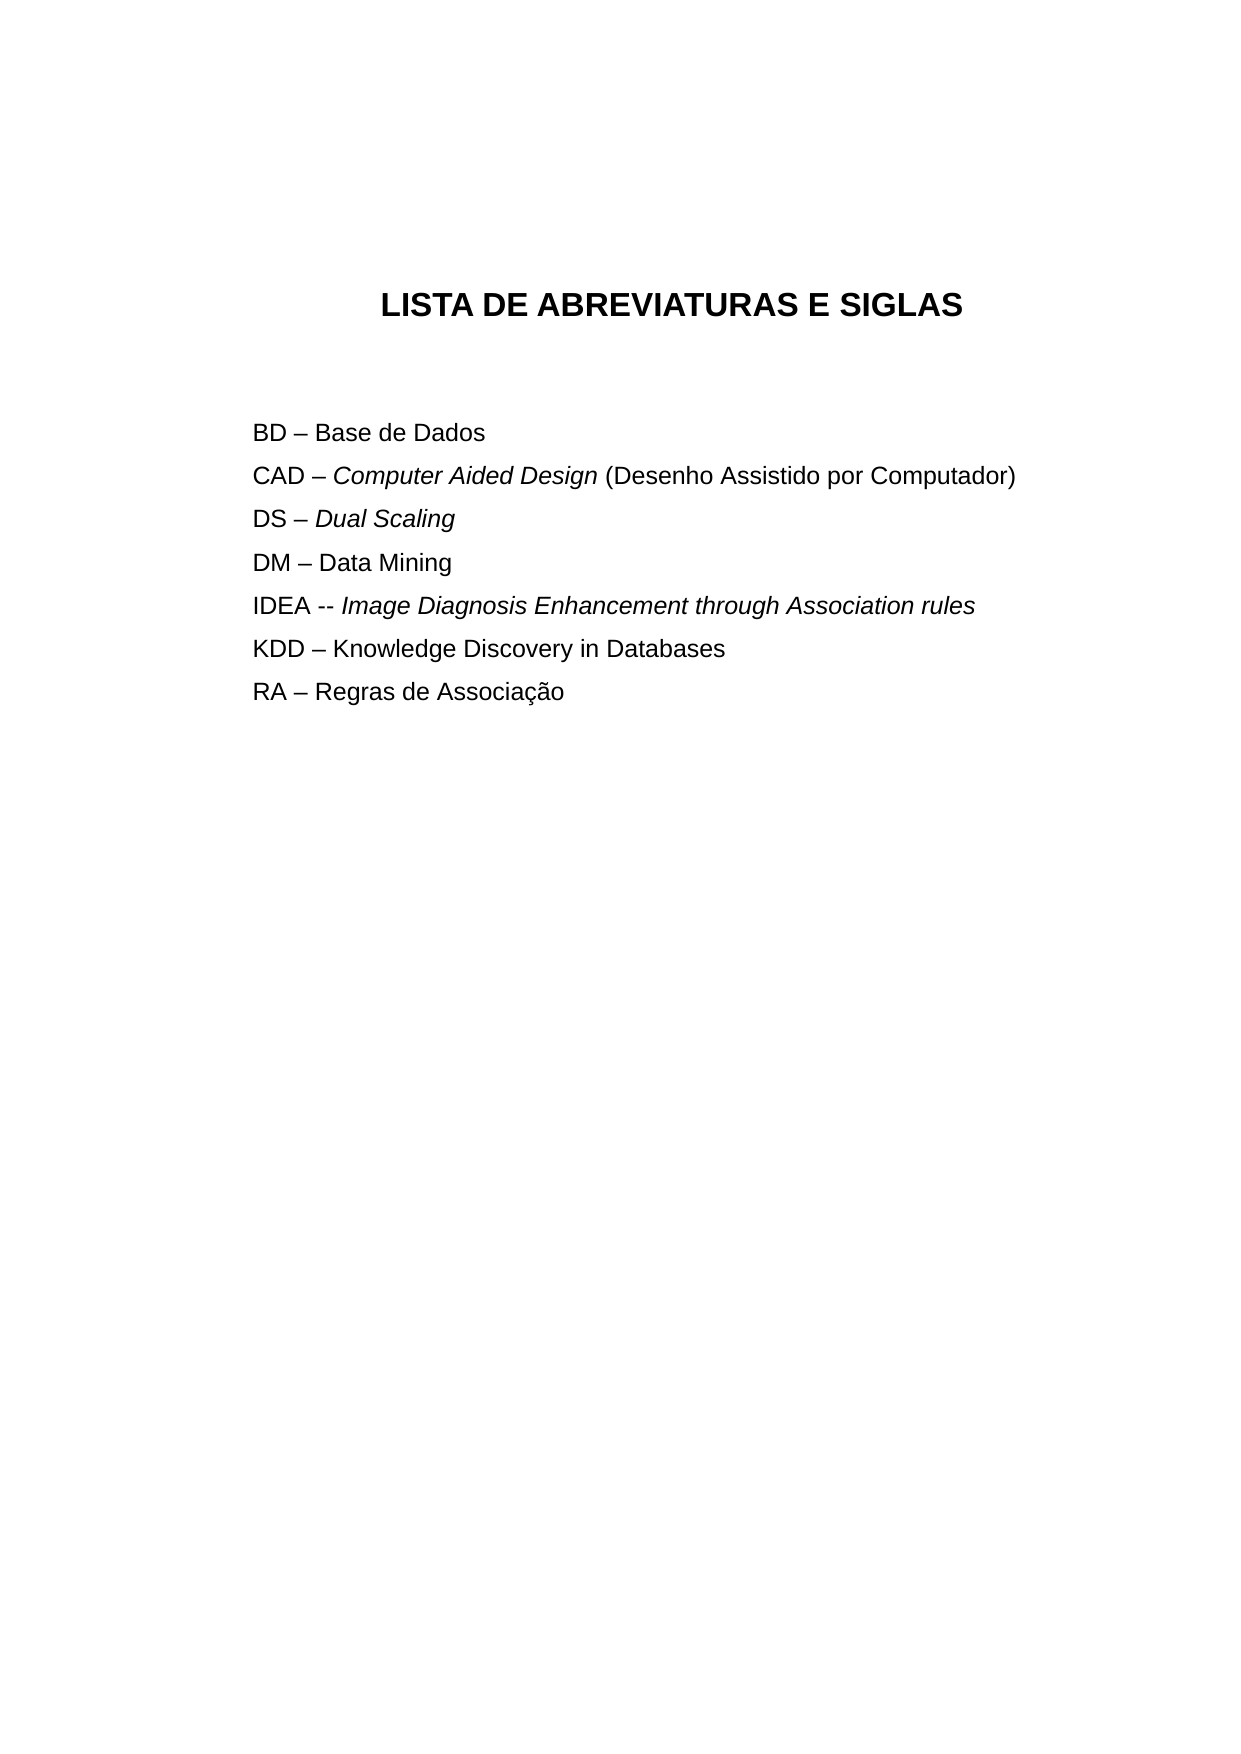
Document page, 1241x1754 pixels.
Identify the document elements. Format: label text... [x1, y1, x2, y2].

list KDD – Knowledge Discovery in Databases [252, 634, 1122, 662]
list BD – Base de Dados [252, 418, 1122, 447]
list CAD – Computer Aided Design (Desenho Assistido por Computador) [252, 461, 1122, 490]
subtitle LISTA DE ABREVIATURAS E SIGLAS [222, 286, 1122, 324]
list DM – Data Mining [252, 547, 1122, 576]
list DS – Dual Scaling [252, 504, 1122, 533]
list RA – Regras de Associação [252, 677, 1122, 706]
list IDEA -- Image Diagnosis Enhancement through Association rules [252, 591, 1122, 619]
